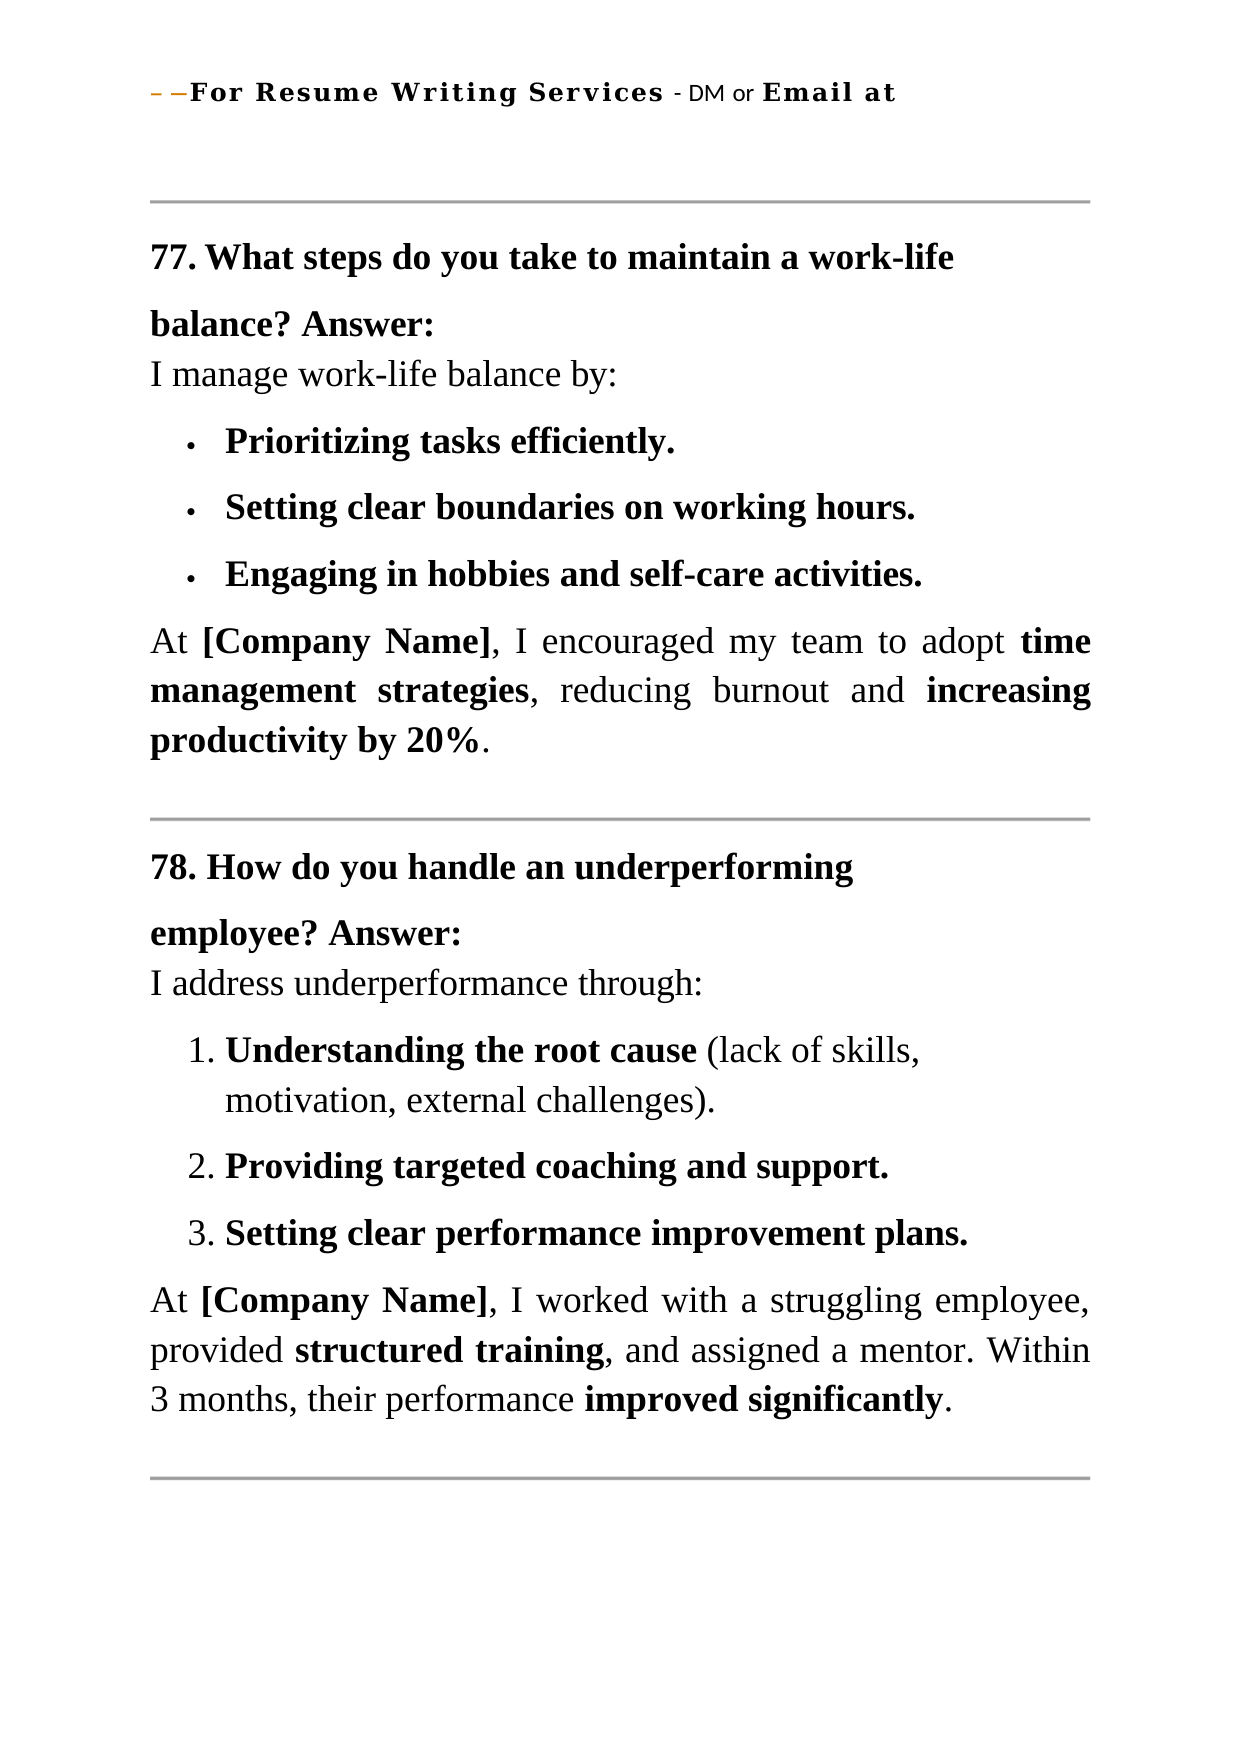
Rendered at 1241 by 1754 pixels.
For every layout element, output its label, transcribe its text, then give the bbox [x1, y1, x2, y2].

list Understanding the root cause (lack of skills, motivation, external challenges). [187, 1028, 1091, 1120]
text At [Company Name], I worked with a struggling employee, provided structured training, and assigned a mentor. Within 3 months, their performance improved significantly. [150, 1277, 1091, 1420]
subtitle What steps do you take to maintain a work-life balance? Answer: [150, 211, 1091, 344]
list Prioritizing tasks efficiently. [187, 418, 1093, 461]
list Engaging in hobbies and self-care activities. [187, 551, 1093, 594]
list Setting clear boundaries on working hours. [187, 485, 1093, 528]
subtitle How do you handle an underperforming employee? Answer: [150, 821, 1031, 954]
text I manage work-life balance by: [150, 352, 1093, 395]
text I address underperformance through: [150, 961, 1093, 1004]
subtitle Providing targeted coaching and support. [187, 1144, 1093, 1187]
text At [Company Name], I encouraged my team to adopt time management strategies, reducing burnout and increasing productivity by 20%. [150, 618, 1091, 760]
list Setting clear performance improvement plans. [187, 1210, 1093, 1253]
